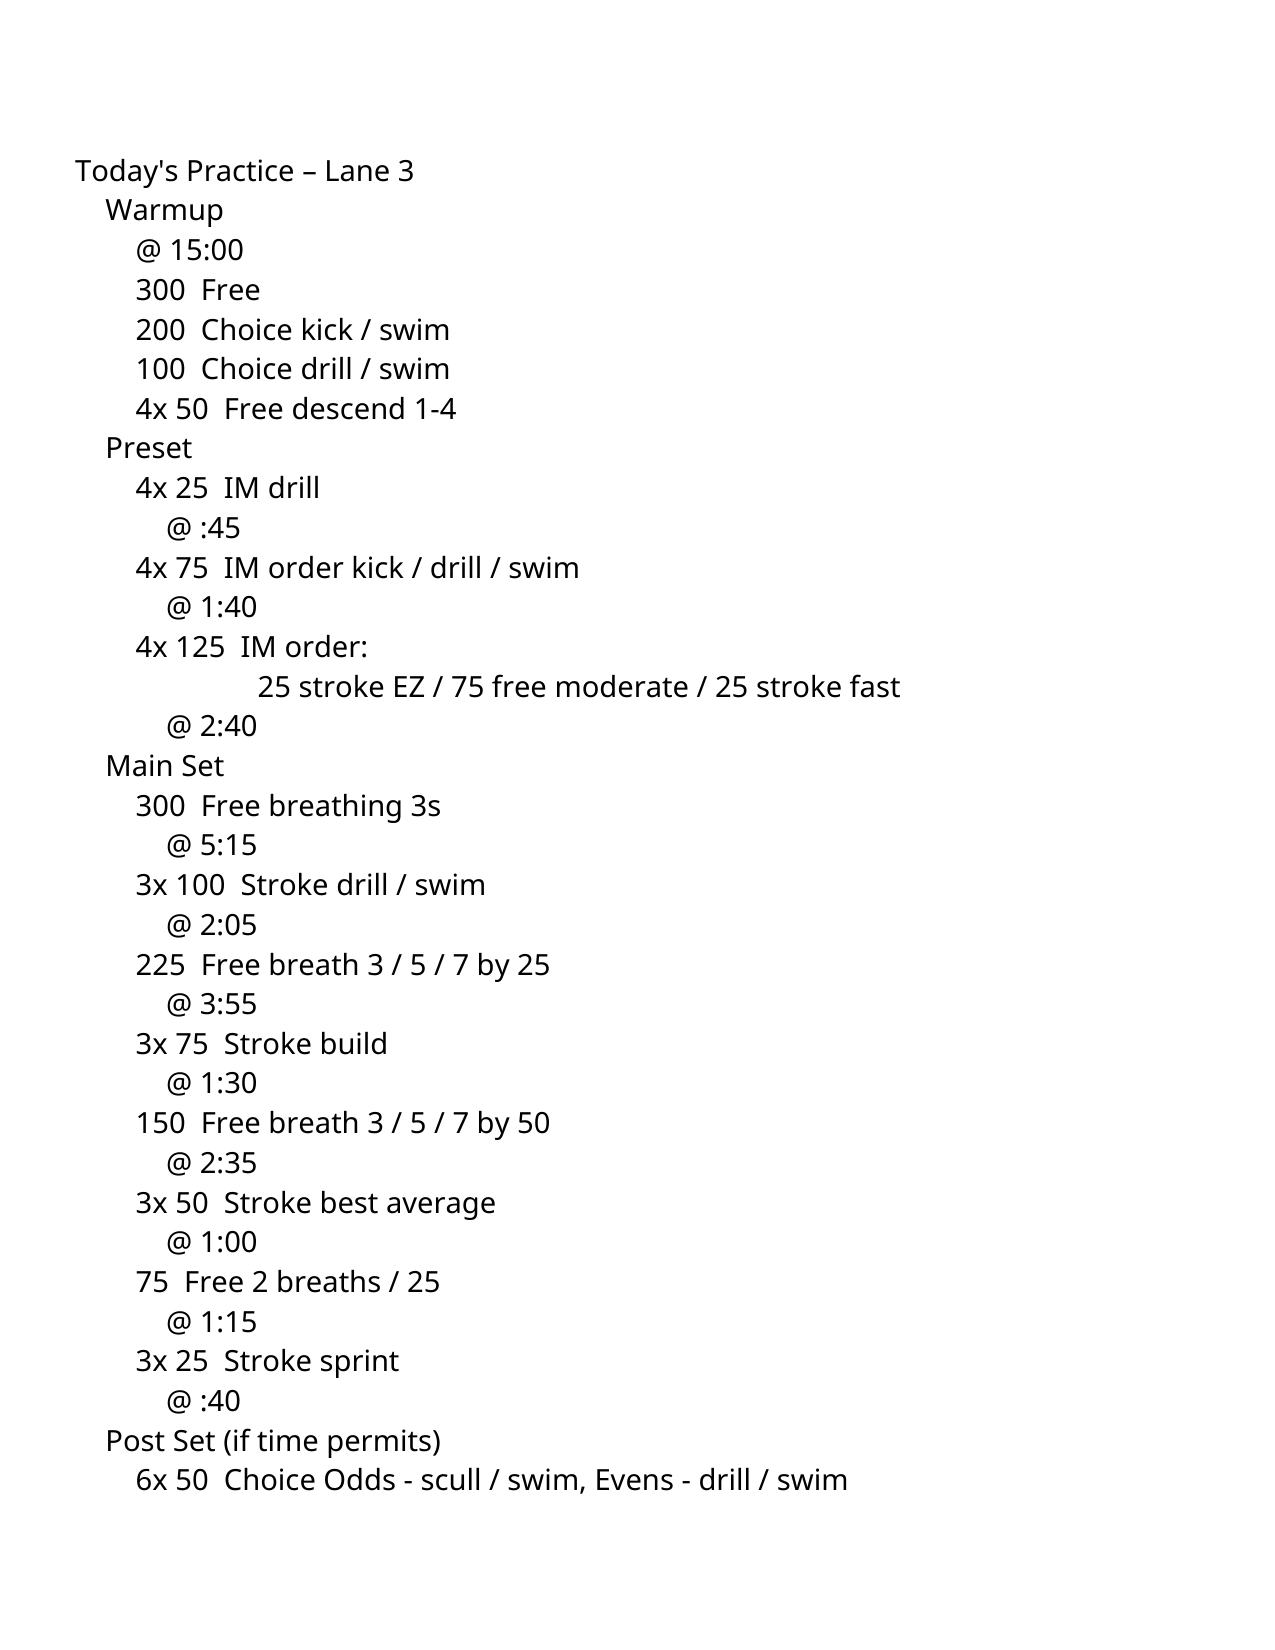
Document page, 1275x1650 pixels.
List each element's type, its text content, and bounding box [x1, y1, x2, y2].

text @ 2:35 [75, 1142, 1200, 1182]
text 4x 125 IM order: [75, 626, 1200, 666]
text 25 stroke EZ / 75 free moderate / 25 stroke fast [75, 666, 1200, 706]
text @ 2:05 [75, 904, 1200, 944]
text 3x 75 Stroke build [75, 1023, 1200, 1063]
text Main Set [75, 745, 1200, 785]
text @ 1:40 [75, 587, 1200, 626]
text 3x 100 Stroke drill / swim [75, 864, 1200, 904]
text 4x 50 Free descend 1-4 [75, 388, 1200, 428]
text @ 3:55 [75, 983, 1200, 1023]
text @ 1:15 [75, 1301, 1200, 1341]
text 300 Free [75, 269, 1200, 309]
text 100 Choice drill / swim [75, 348, 1200, 388]
text @ 1:30 [75, 1063, 1200, 1102]
text 75 Free 2 breaths / 25 [75, 1261, 1200, 1301]
text @ 15:00 [75, 229, 1200, 269]
text @ :45 [75, 507, 1200, 547]
text 6x 50 Choice Odds - scull / swim, Evens - drill / swim [75, 1460, 1200, 1499]
text @ 1:00 [75, 1222, 1200, 1261]
text Preset [75, 428, 1200, 467]
text 4x 75 IM order kick / drill / swim [75, 547, 1200, 587]
text 225 Free breath 3 / 5 / 7 by 25 [75, 944, 1200, 983]
text 3x 25 Stroke sprint [75, 1341, 1200, 1380]
text Today's Practice – Lane 3 [75, 150, 1200, 190]
text @ 5:15 [75, 825, 1200, 864]
text Post Set (if time permits) [75, 1420, 1200, 1460]
text Warmup [75, 190, 1200, 229]
text 150 Free breath 3 / 5 / 7 by 50 [75, 1102, 1200, 1142]
text 200 Choice kick / swim [75, 309, 1200, 348]
text @ :40 [75, 1380, 1200, 1420]
text 4x 25 IM drill [75, 467, 1200, 507]
text @ 2:40 [75, 706, 1200, 745]
text 300 Free breathing 3s [75, 785, 1200, 825]
text 3x 50 Stroke best average [75, 1182, 1200, 1222]
